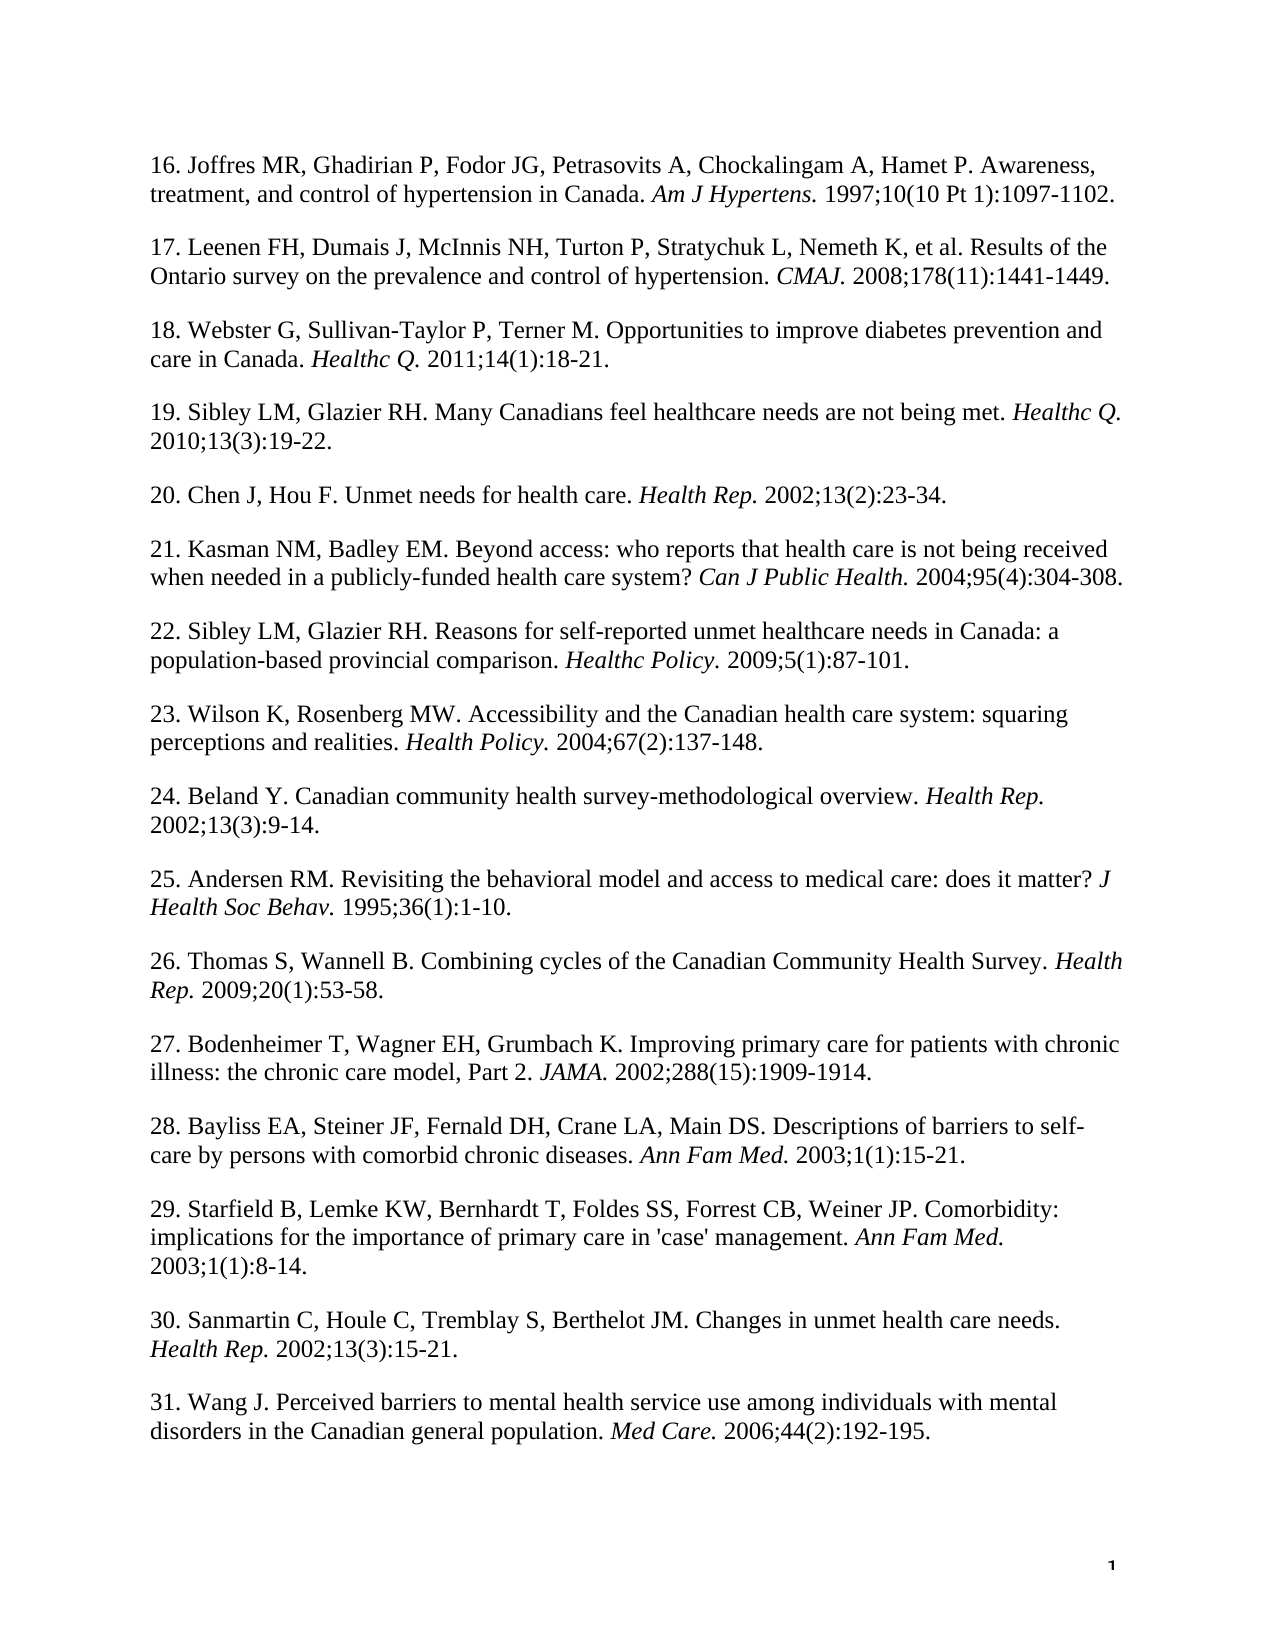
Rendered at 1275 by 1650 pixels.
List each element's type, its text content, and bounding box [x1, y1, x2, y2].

text 22. Sibley LM, Glazier RH. Reasons for self-reported unmet healthcare needs in Canada: a population-based provincial comparison. Healthc Policy. 2009;5(1):87-101. [150, 616, 1125, 674]
text 24. Beland Y. Canadian community health survey-methodological overview. Health Rep. 2002;13(3):9-14. [150, 781, 1125, 839]
text 25. Andersen RM. Revisiting the behavioral model and access to medical care: does it matter? J Health Soc Behav. 1995;36(1):1-10. [150, 864, 1125, 921]
text 17. Leenen FH, Dumais J, McInnis NH, Turton P, Stratychuk L, Nemeth K, et al. Results of the Ontario survey on the prevalence and control of hypertension. CMAJ. 2008;178(11):1441-1449. [150, 232, 1125, 290]
text 27. Bodenheimer T, Wagner EH, Grumbach K. Improving primary care for patients with chronic illness: the chronic care model, Part 2. JAMA. 2002;288(15):1909-1914. [150, 1029, 1125, 1086]
text 20. Chen J, Hou F. Unmet needs for health care. Health Rep. 2002;13(2):23-34. [150, 480, 1125, 509]
text 30. Sanmartin C, Houle C, Tremblay S, Berthelot JM. Changes in unmet health care needs. Health Rep. 2002;13(3):15-21. [150, 1305, 1125, 1362]
text 28. Bayliss EA, Steiner JF, Fernald DH, Crane LA, Main DS. Descriptions of barriers to self-care by persons with comorbid chronic diseases. Ann Fam Med. 2003;1(1):15-21. [150, 1111, 1125, 1169]
text 18. Webster G, Sullivan-Taylor P, Terner M. Opportunities to improve diabetes prevention and care in Canada. Healthc Q. 2011;14(1):18-21. [150, 315, 1125, 372]
text 19. Sibley LM, Glazier RH. Many Canadians feel healthcare needs are not being met. Healthc Q. 2010;13(3):19-22. [150, 397, 1125, 455]
text 26. Thomas S, Wannell B. Combining cycles of the Canadian Community Health Survey. Health Rep. 2009;20(1):53-58. [150, 946, 1125, 1004]
text 21. Kasman NM, Badley EM. Beyond access: who reports that health care is not being received when needed in a publicly-funded health care system? Can J Public Health. 2004;95(4):304-308. [150, 534, 1125, 591]
text 16. Joffres MR, Ghadirian P, Fodor JG, Petrasovits A, Chockalingam A, Hamet P. Awareness, treatment, and control of hypertension in Canada. Am J Hypertens. 1997;10(10 Pt 1):1097-1102. [150, 150, 1125, 207]
text 23. Wilson K, Rosenberg MW. Accessibility and the Canadian health care system: squaring perceptions and realities. Health Policy. 2004;67(2):137-148. [150, 699, 1125, 756]
text 29. Starfield B, Lemke KW, Bernhardt T, Foldes SS, Forrest CB, Weiner JP. Comorbidity: implications for the importance of primary care in 'case' management. Ann Fam Med. 2003;1(1):8-14. [150, 1194, 1125, 1280]
text 31. Wang J. Perceived barriers to mental health service use among individuals with mental disorders in the Canadian general population. Med Care. 2006;44(2):192-195. [150, 1387, 1125, 1445]
